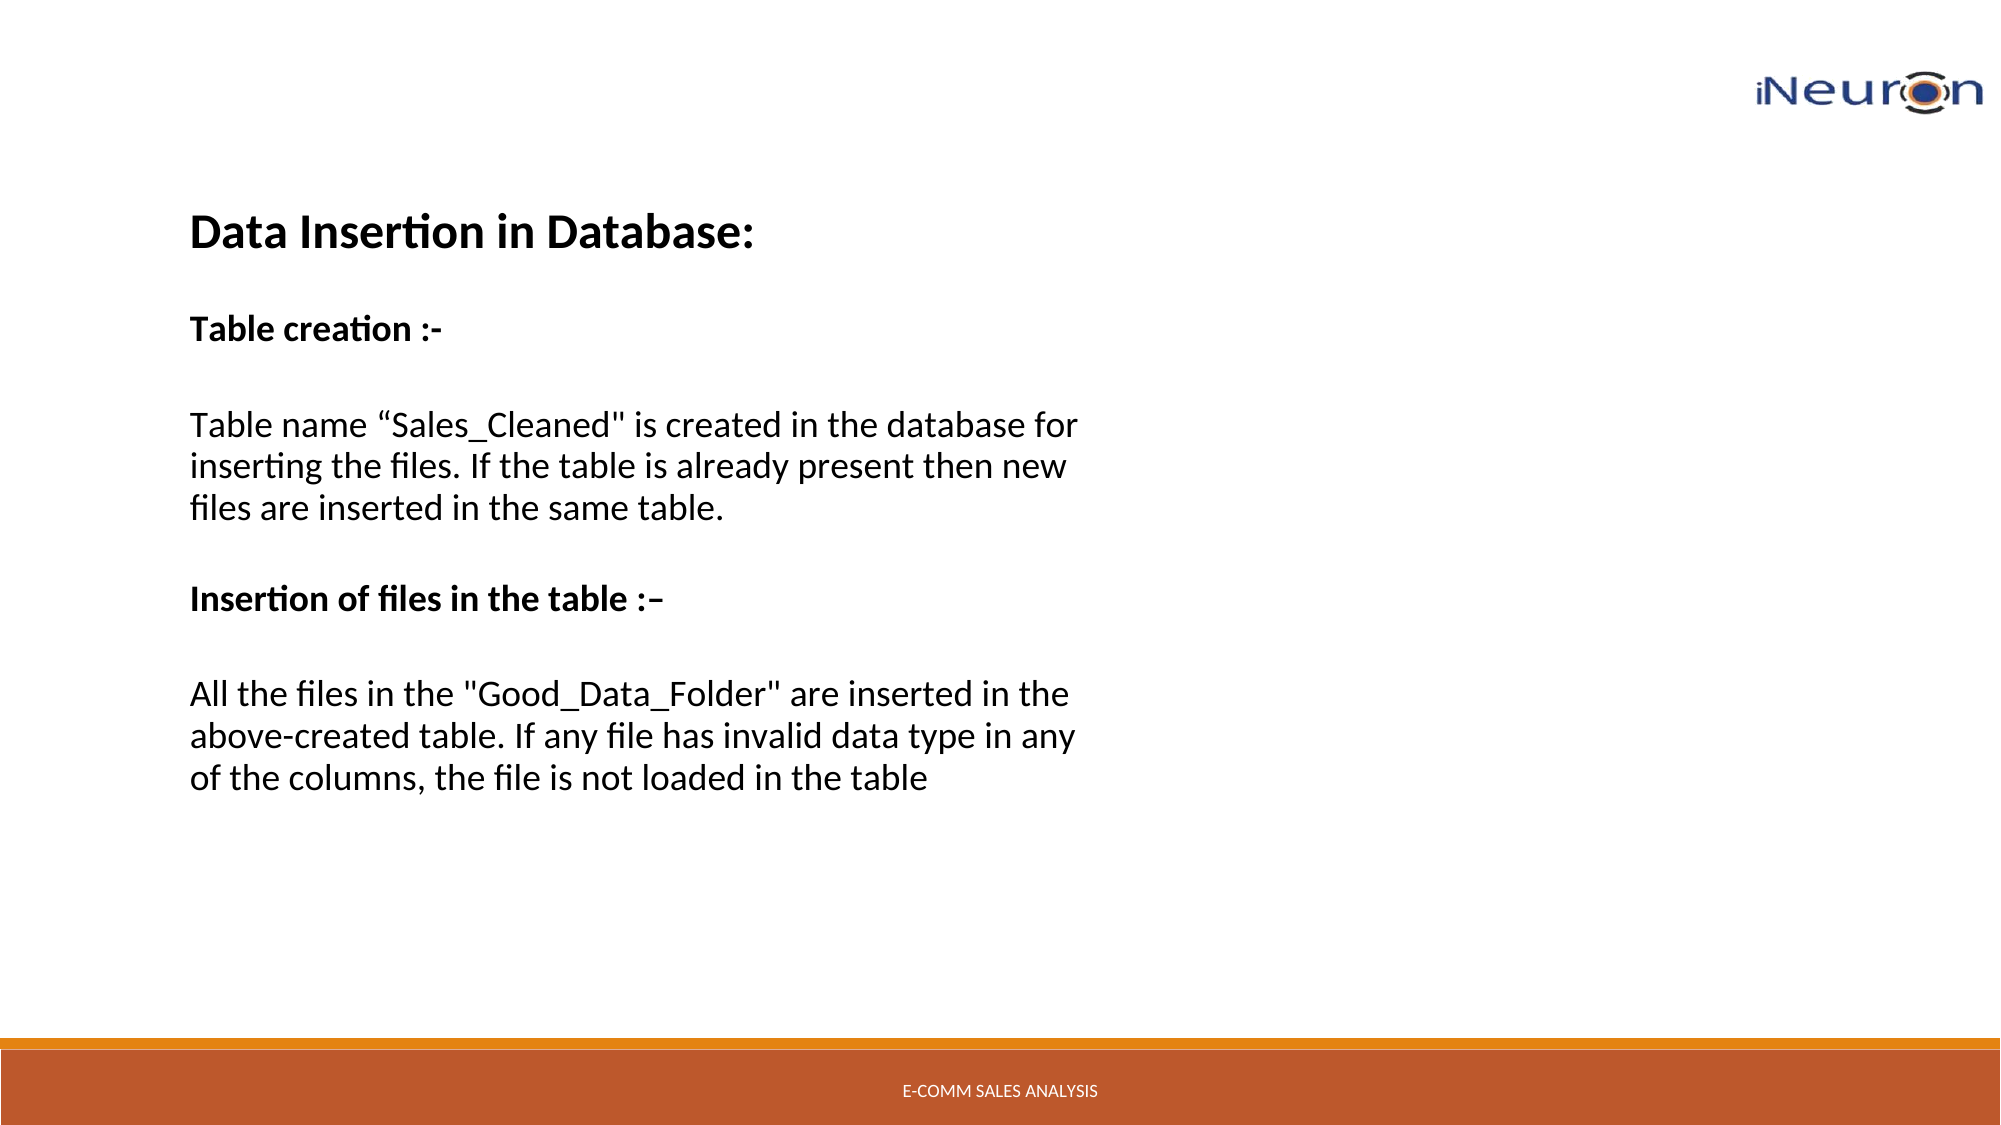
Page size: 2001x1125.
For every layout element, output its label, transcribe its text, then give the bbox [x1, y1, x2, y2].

text Table name “Sales_Cleaned" is created in the database for inserting the files. If the table is already present then new files are inserted in the same table. [189, 404, 1137, 530]
text All the files in the "Good_Data_Folder" are inserted in the above-created table. If any file has invalid data type in any of the columns, the file is not loaded in the table [189, 673, 1112, 800]
picture [0, 1038, 2000, 1125]
text Insertion of files in the table :– [189, 575, 1850, 621]
picture [1738, 0, 2001, 186]
text Data Insertion in Database: [189, 200, 1850, 261]
text E-COMM SALES ANALYSIS [150, 1079, 1850, 1102]
text Table creation :- [189, 305, 1850, 351]
